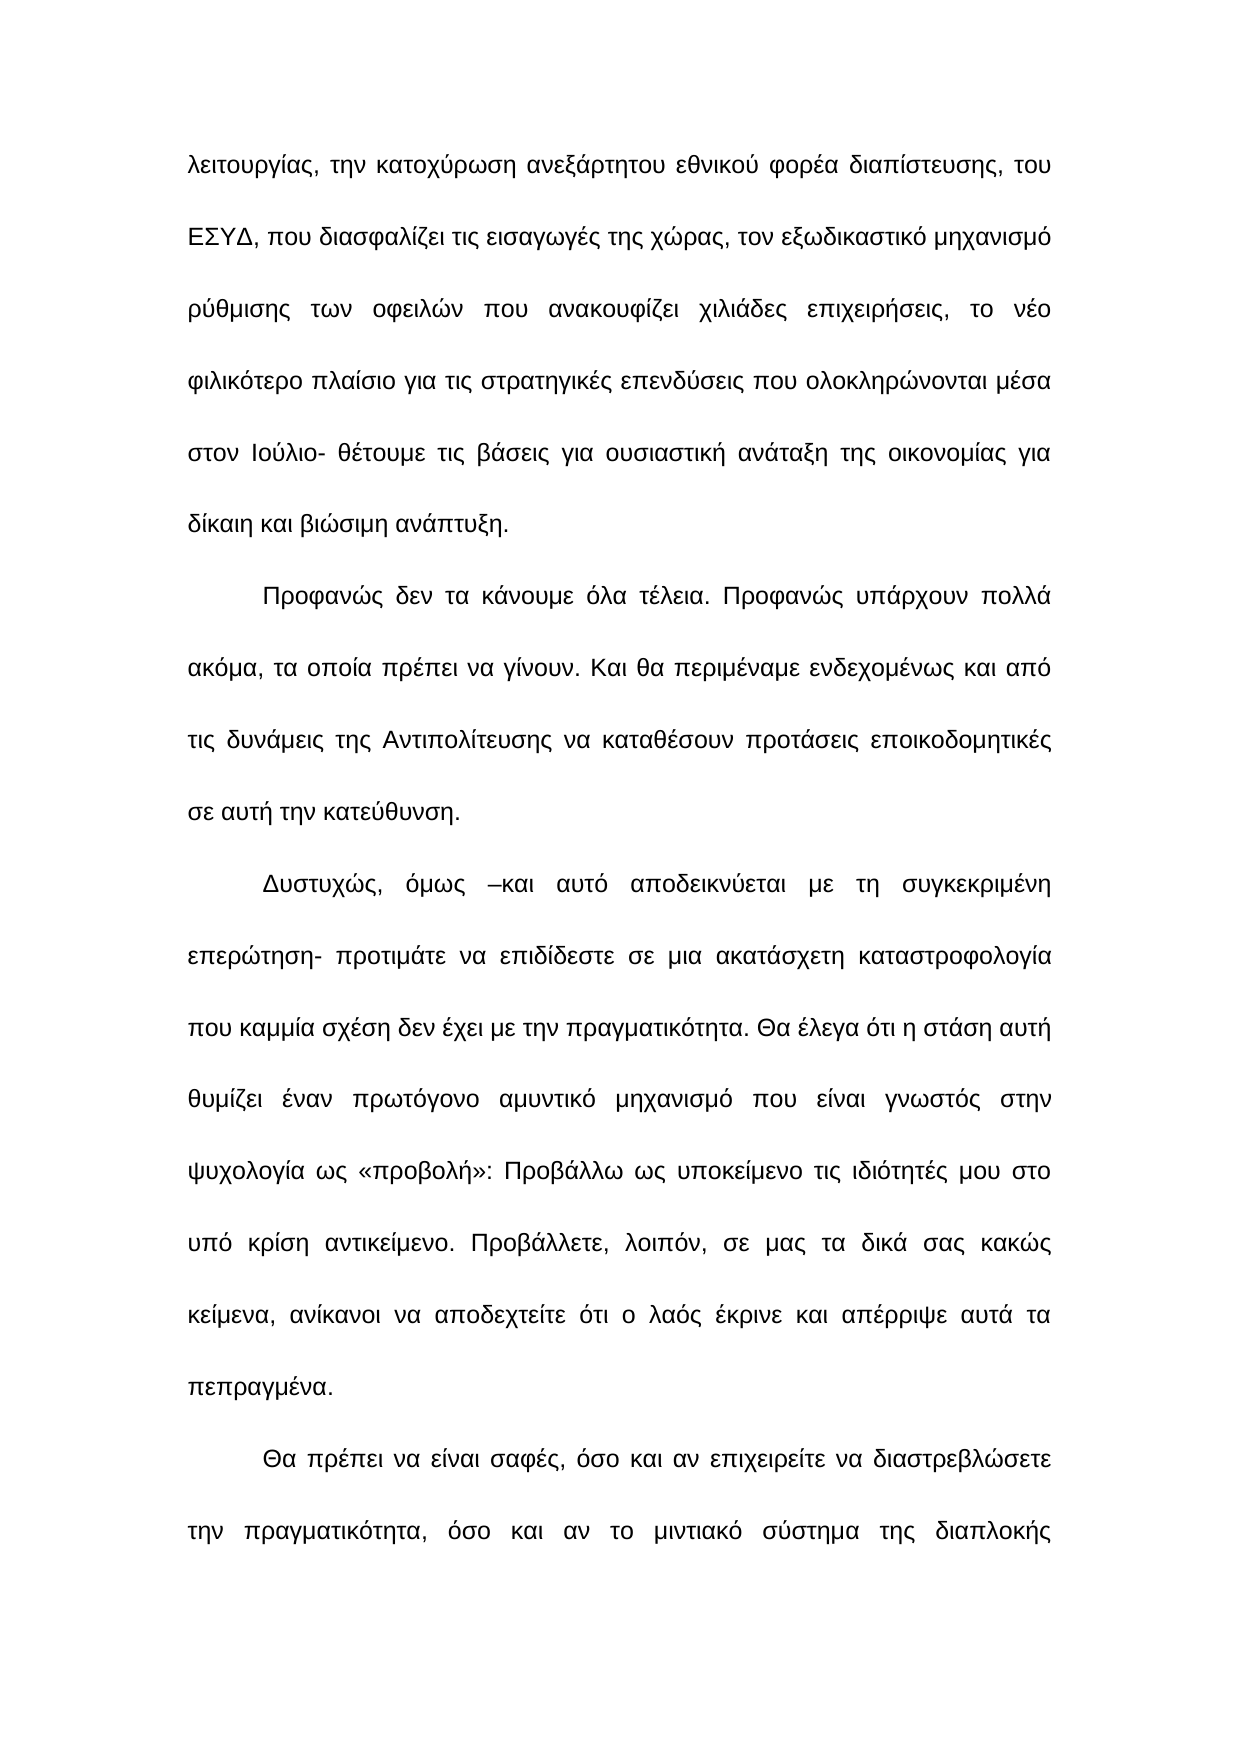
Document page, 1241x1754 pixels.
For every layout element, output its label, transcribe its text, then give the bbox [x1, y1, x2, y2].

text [187, 150, 1053, 538]
text Προφανώς δεν τα κάνουμε όλα τέλεια. Προφανώς υπάρχουν πολλά ακόμα, τα οποία πρέπει να γίνουν. Και θα περιμέναμε ενδεχομένως και από τις δυνάμεις της Αντιπολίτευσης να καταθέσουν προτάσεις εποικοδομητικές σε αυτή την κατεύθυνση. [187, 581, 1053, 826]
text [187, 1444, 1053, 1544]
text Δυστυχώς, όμως –και αυτό αποδεικνύεται με τη συγκεκριμένη επερώτηση- προτιμάτε να επιδίδεστε σε μια ακατάσχετη καταστροφολογία που καμμία σχέση δεν έχει με την πραγματικότητα. Θα έλεγα ότι η στάση αυτή θυμίζει έναν πρωτόγονο αμυντικό μηχανισμό που είναι γνωστός στην ψυχολογία ως «προβολή»: Προβάλλω ως υποκείμενο τις ιδιότητές μου στο υπό κρίση αντικείμενο. Προβάλλετε, λοιπόν, σε μας τα δικά σας κακώς κείμενα, ανίκανοι να αποδεχτείτε ότι ο λαός έκρινε και απέρριψε αυτά τα πεπραγμένα. [187, 869, 1053, 1401]
